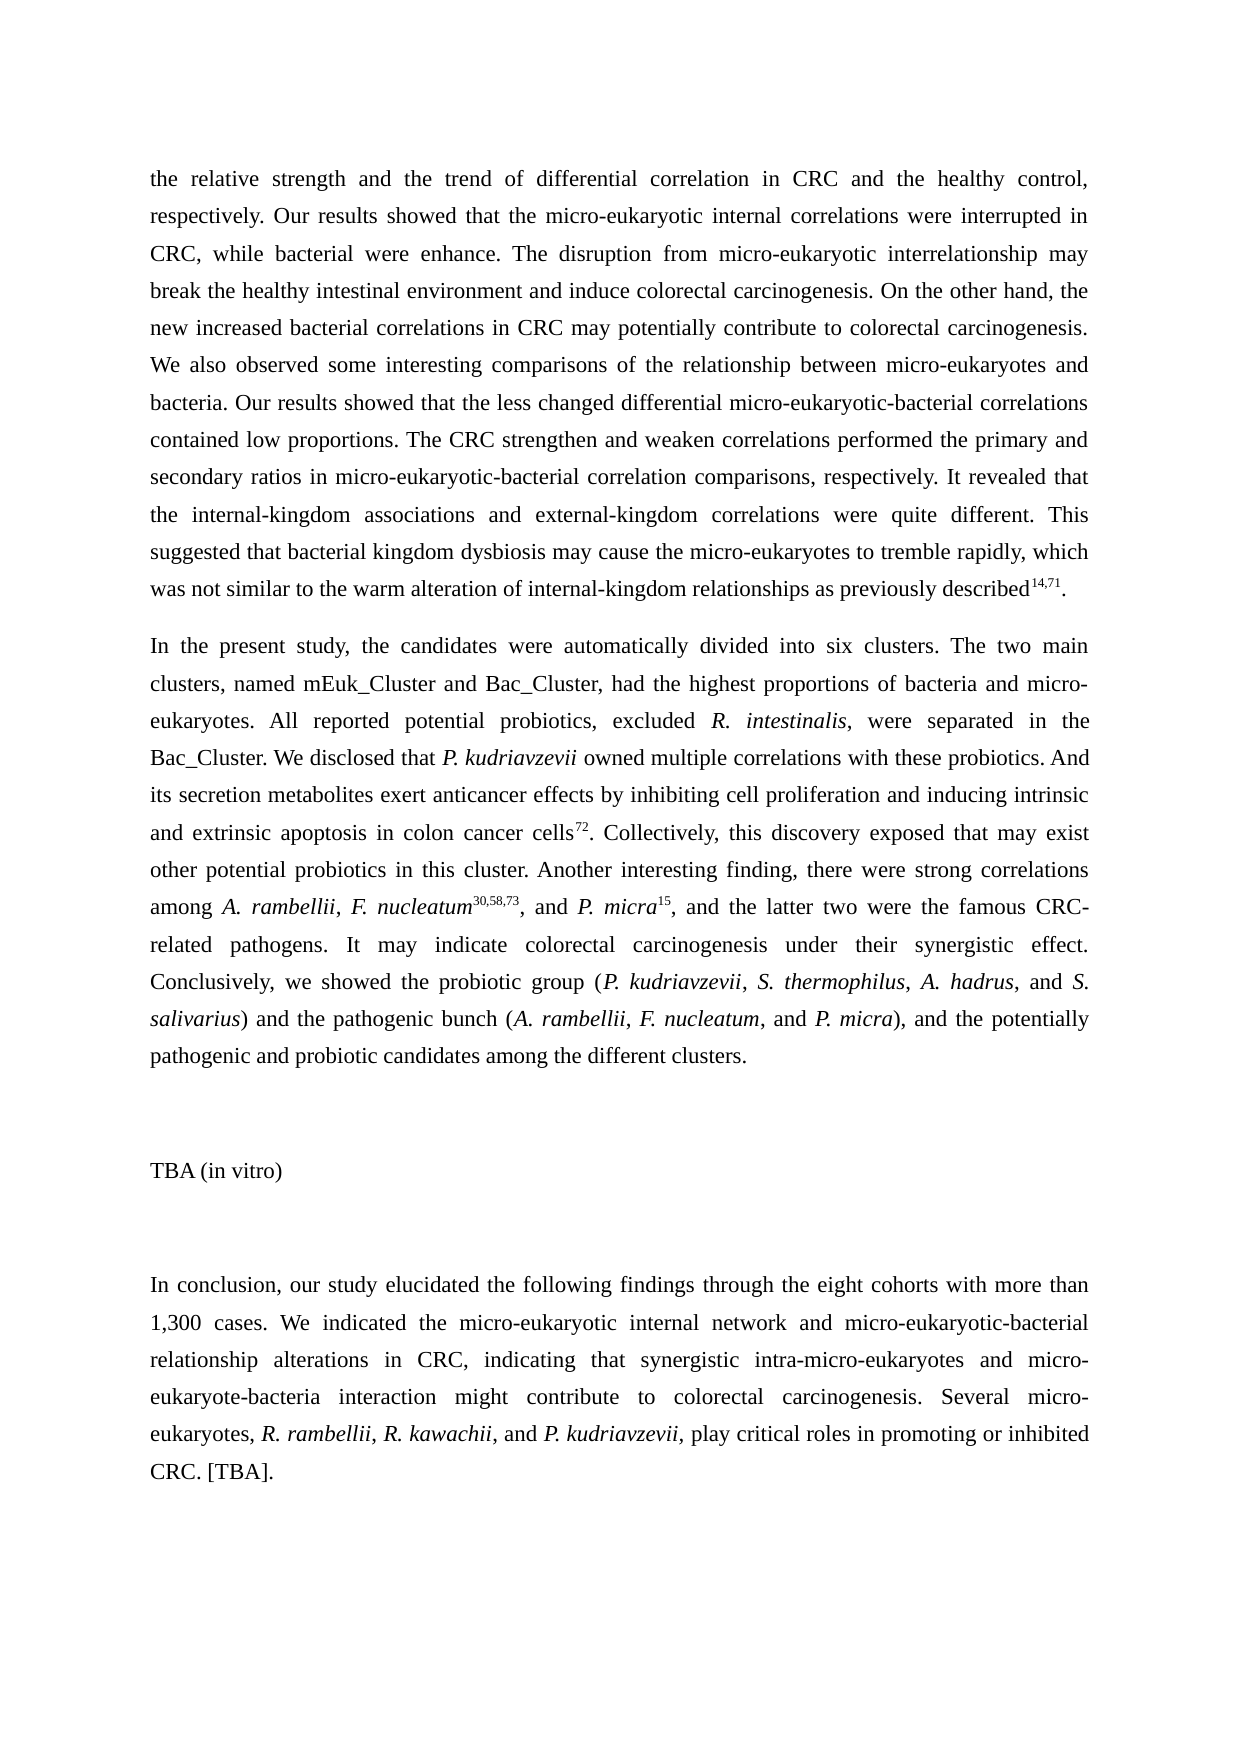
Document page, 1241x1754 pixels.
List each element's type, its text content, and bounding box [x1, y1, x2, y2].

text In conclusion, our study elucidated the following findings through the eight cohorts with more than 1,300 cases. We indicated the micro-eukaryotic internal network and micro-eukaryotic-bacterial relationship alterations in CRC, indicating that synergistic intra-micro-eukaryotes and micro-eukaryote-bacteria interaction might contribute to colorectal carcinogenesis. Several micro-eukaryotes, R. rambellii, R. kawachii, and P. kudriavzevii, play critical roles in promoting or inhibited CRC. [TBA]. [150, 1268, 1090, 1487]
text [150, 162, 1090, 605]
text TBA (in vitro) [150, 1154, 1090, 1186]
text In the present study, the candidates were automatically divided into six clusters. The two main clusters, named mEuk_Cluster and Bac_Cluster, had the highest proportions of bacteria and micro-eukaryotes. All reported potential probiotics, excluded R. intestinalis, were separated in the Bac_Cluster. We disclosed that P. kudriavzevii owned multiple correlations with these probiotics. And its secretion metabolites exert anticancer effects by inhibiting cell proliferation and inducing intrinsic and extrinsic apoptosis in colon cancer cells72. Collectively, this discovery exposed that may exist other potential probiotics in this cluster. Another interesting finding, there were strong correlations among A. rambellii, F. nucleatum30,58,73, and P. micra15, and the latter two were the famous CRC-related pathogens. It may indicate colorectal carcinogenesis under their synergistic effect. Conclusively, we showed the probiotic group (P. kudriavzevii, S. thermophilus, A. hadrus, and S. salivarius) and the pathogenic bunch (A. rambellii, F. nucleatum, and P. micra), and the potentially pathogenic and probiotic candidates among the different clusters. [150, 629, 1090, 1072]
